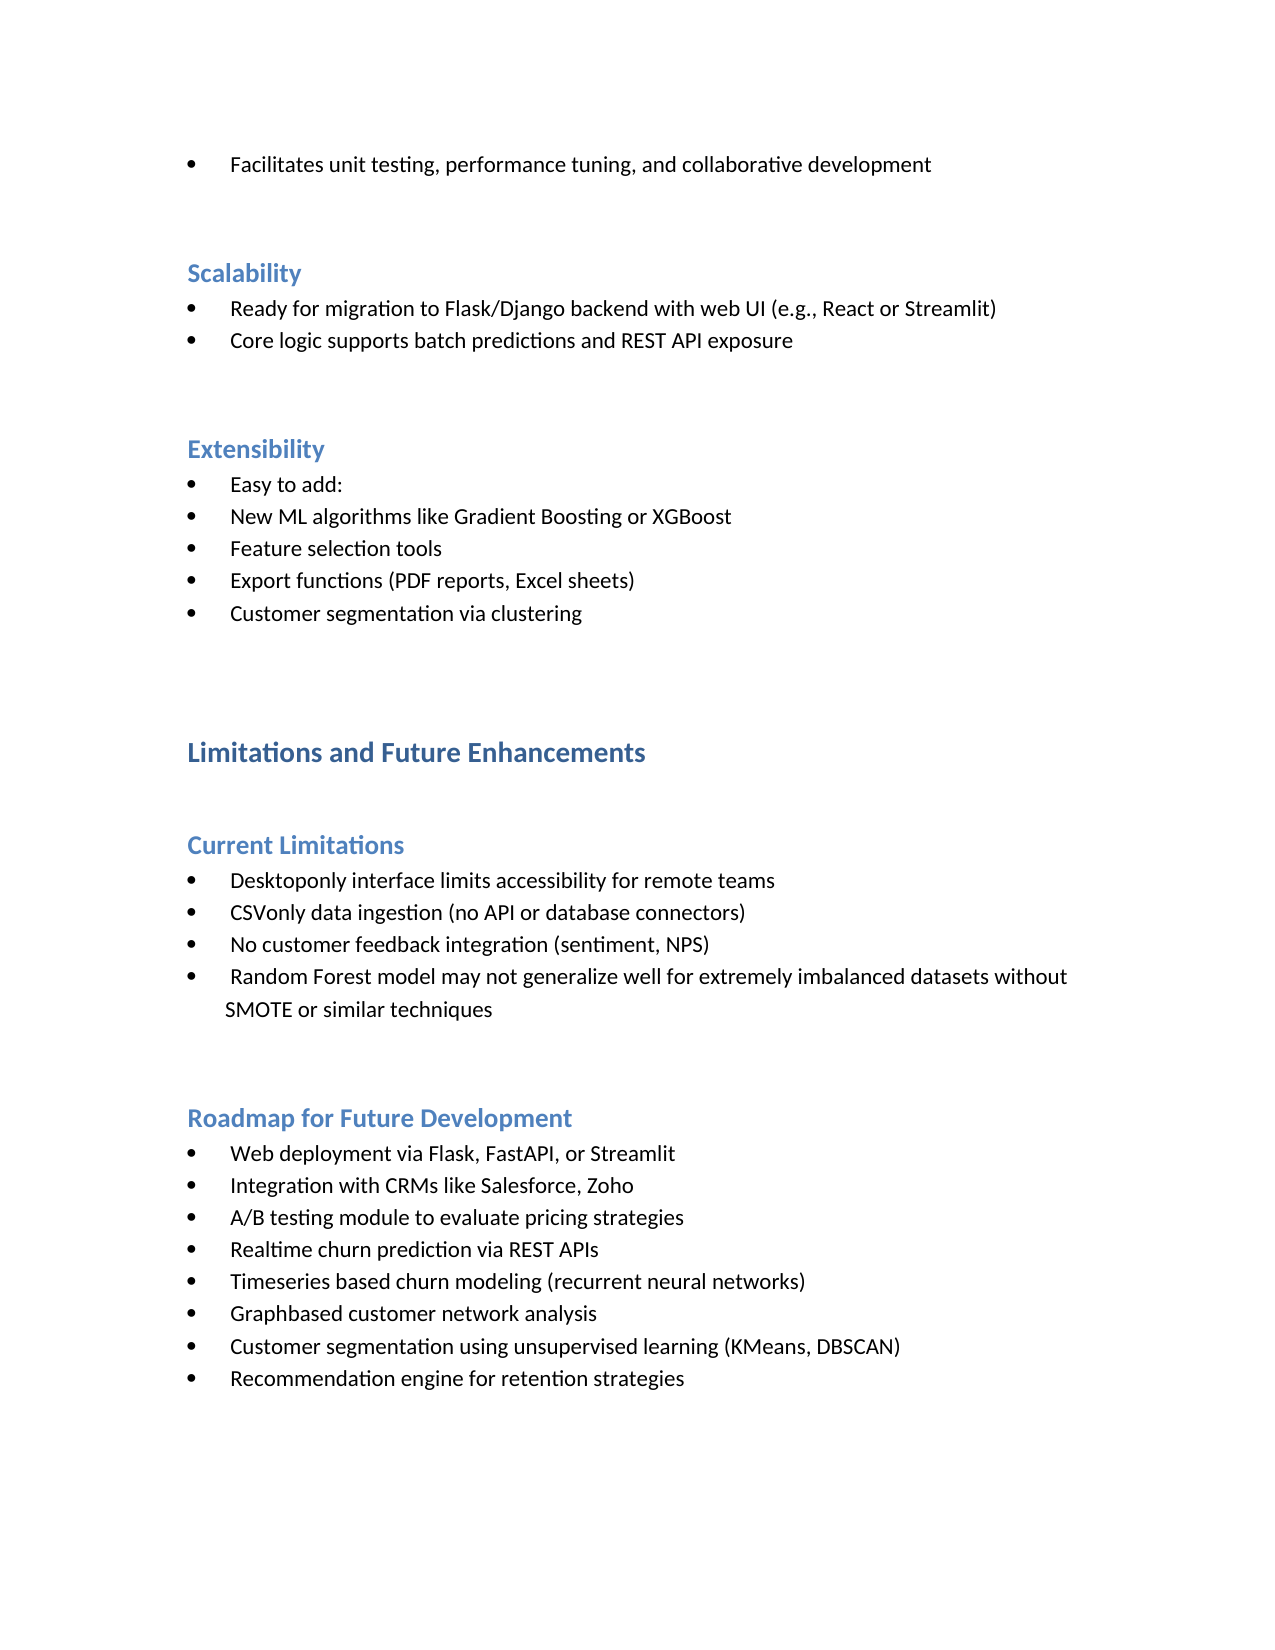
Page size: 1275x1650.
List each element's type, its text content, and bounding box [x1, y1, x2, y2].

subtitle Scalability [187, 256, 1087, 289]
subtitle Current Limitations [187, 828, 1087, 861]
subtitle Limitations and Future Enhancements [187, 734, 1087, 770]
list Core logic supports batch predictions and REST API exposure [187, 326, 1087, 354]
list Desktoponly interface limits accessibility for remote teams [187, 866, 1087, 894]
list Customer segmentation using unsupervised learning (KMeans, DBSCAN) [187, 1332, 1087, 1360]
list Realtime churn prediction via REST APIs [187, 1235, 1087, 1263]
list Easy to add: [187, 470, 1087, 498]
list Recommendation engine for retention strategies [187, 1364, 1087, 1392]
list Ready for migration to Flask/Django backend with web UI (e.g., React or Streamlit) [187, 294, 1087, 322]
list Graphbased customer network analysis [187, 1299, 1087, 1328]
list Customer segmentation via clustering [187, 599, 1087, 627]
list Timeseries based churn modeling (recurrent neural networks) [187, 1267, 1087, 1295]
list Export functions (PDF reports, Excel sheets) [187, 567, 1087, 595]
list New ML algorithms like Gradient Boosting or XGBoost [187, 502, 1087, 530]
list Integration with CRMs like Salesforce, Zoho [187, 1171, 1087, 1199]
list Random Forest model may not generalize well for extremely imbalanced datasets without SMOTE or similar techniques [187, 962, 1087, 1023]
subtitle Roadmap for Future Development [187, 1101, 1087, 1134]
list A/B testing module to evaluate pricing strategies [187, 1203, 1087, 1231]
list Feature selection tools [187, 534, 1087, 562]
subtitle Extensibility [187, 432, 1087, 465]
list Web deployment via Flask, FastAPI, or Streamlit [187, 1139, 1087, 1167]
list CSVonly data ingestion (no API or database connectors) [187, 898, 1087, 926]
list No customer feedback integration (sentiment, NPS) [187, 930, 1087, 958]
list Facilitates unit testing, performance tuning, and collaborative development [187, 150, 1087, 178]
